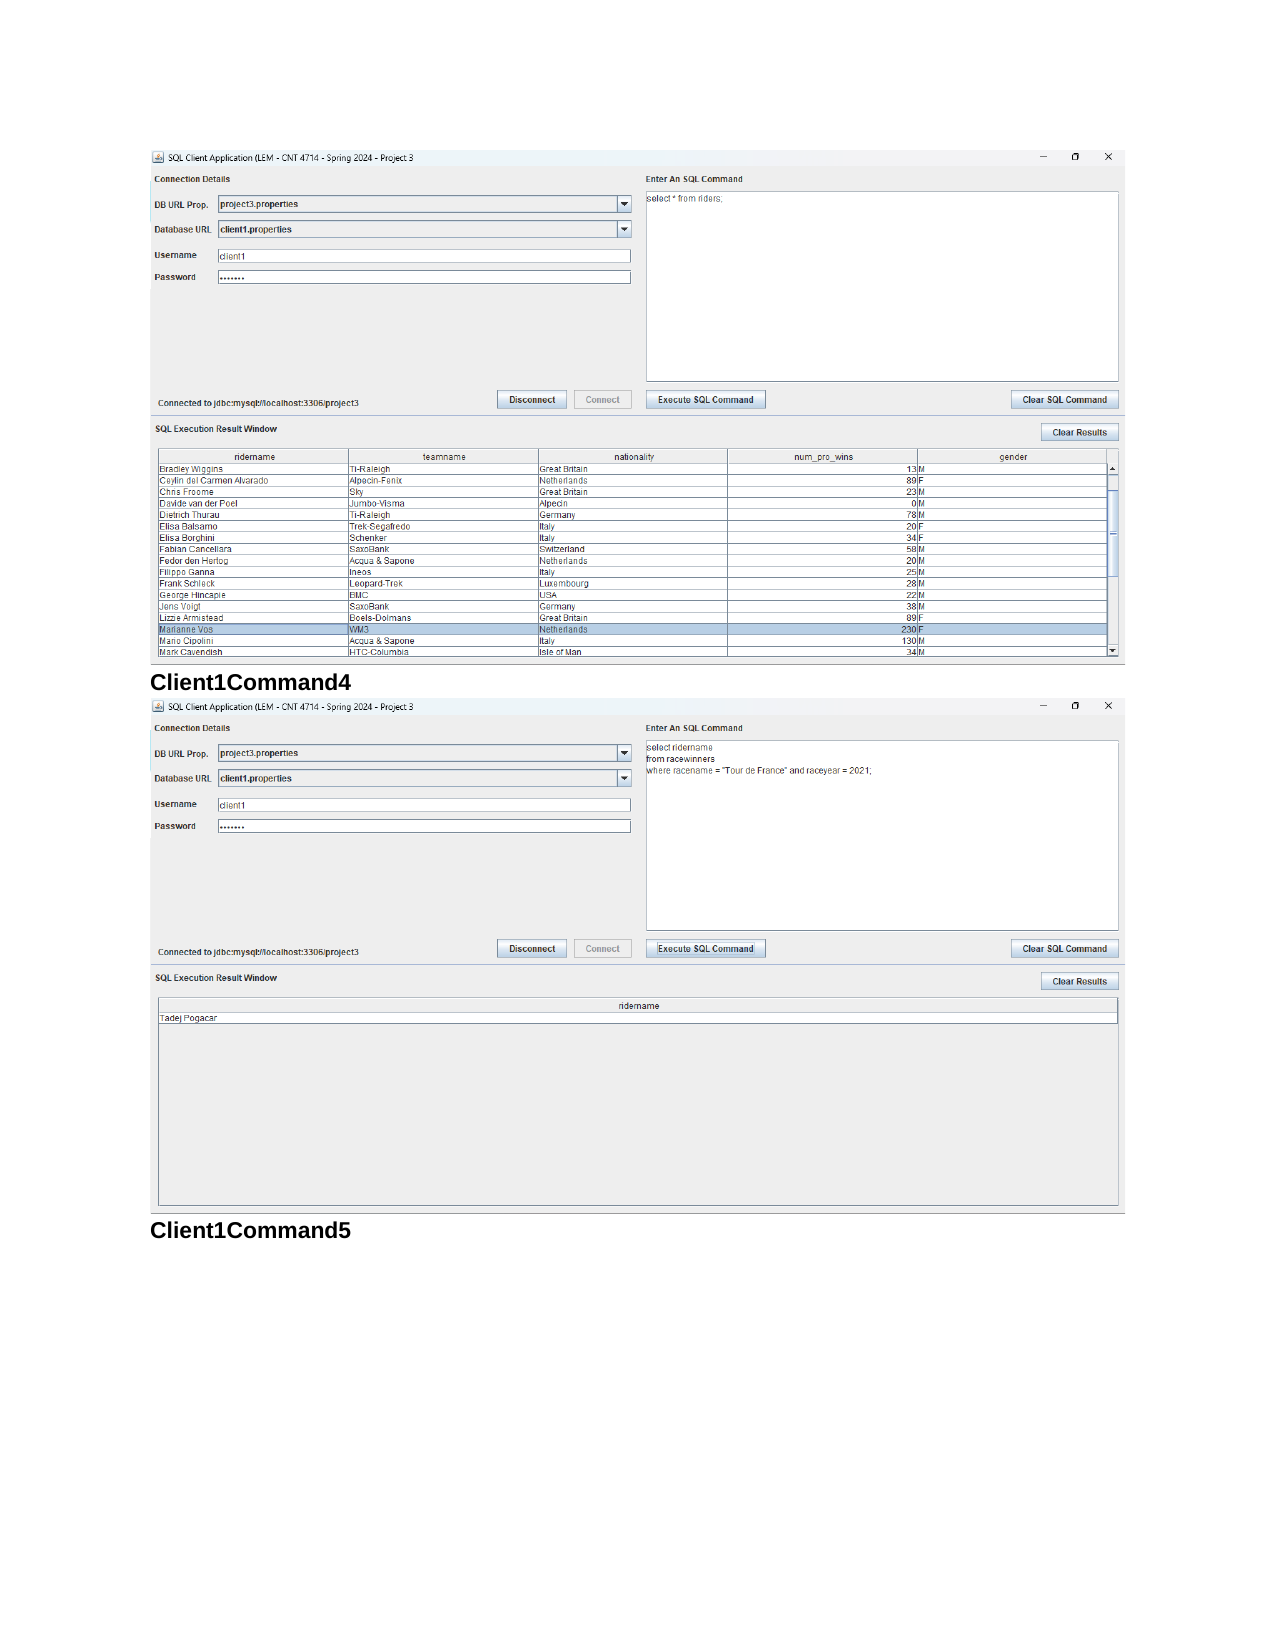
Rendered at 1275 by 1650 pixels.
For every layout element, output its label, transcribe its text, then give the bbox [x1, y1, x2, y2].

text Client1Command5 [150, 1217, 1125, 1243]
picture [150, 150, 1125, 665]
text Client1Command4 [150, 668, 1125, 695]
picture [150, 698, 1125, 1214]
